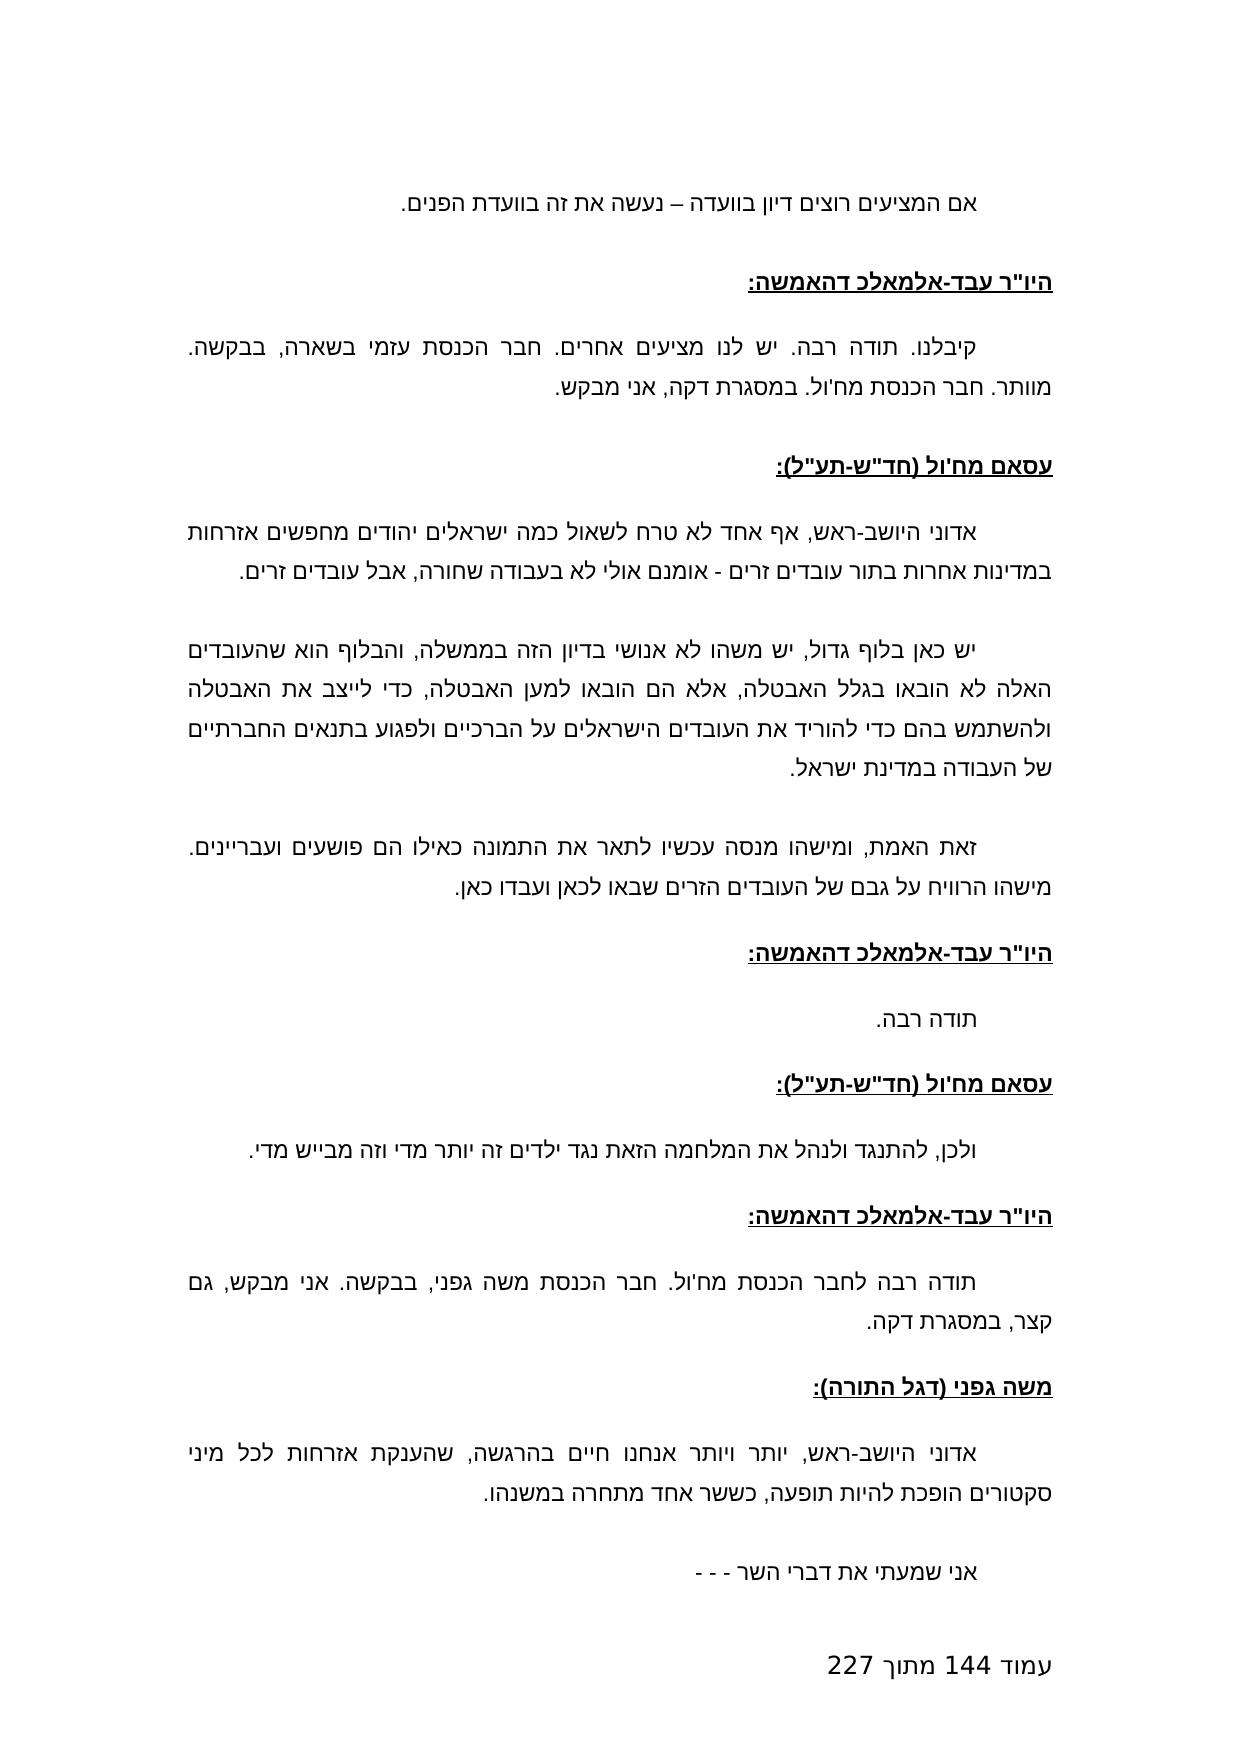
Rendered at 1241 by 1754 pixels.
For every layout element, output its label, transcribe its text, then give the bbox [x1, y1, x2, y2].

text עסאם מח'ול (חד"ש-תע"ל): [187, 453, 1053, 479]
text היו"ר עבד-אלמאלכ דהאמשה: [187, 913, 1053, 966]
text היו"ר עבד-אלמאלכ דהאמשה: [187, 268, 1053, 295]
text אם המציעים רוצים דיון בוועדה – נעשה את זה בוועדת הפנים. [187, 189, 1053, 216]
text עסאם מח'ול (חד"ש-תע"ל): [187, 1045, 1053, 1098]
text קיבלנו. תודה רבה. יש לנו מציעים אחרים. חבר הכנסת עזמי בשארה, בבקשה. מוותר. חבר הכנסת מח'ול. במסגרת דקה, אני מבקש. [187, 334, 1053, 400]
text אדוני היושב-ראש, אף אחד לא טרח לשאול כמה ישראלים יהודים מחפשים אזרחות במדינות אחרות בתור עובדים זרים - אומנם אולי לא בעבודה שחורה, אבל עובדים זרים. [187, 518, 1053, 584]
text אני שמעתי את דברי השר - - - [187, 1558, 1053, 1585]
text ולכן, להתנגד ולנהל את המלחמה הזאת נגד ילדים זה יותר מדי וזה מבייש מדי. [187, 1137, 1053, 1163]
text תודה רבה לחבר הכנסת מח'ול. חבר הכנסת משה גפני, בבקשה. אני מבקש, גם קצר, במסגרת דקה. [187, 1269, 1053, 1335]
text היו"ר עבד-אלמאלכ דהאמשה: [187, 1177, 1053, 1229]
text משה גפני (דגל התורה): [187, 1348, 1053, 1401]
text יש כאן בלוף גדול, יש משהו לא אנושי בדיון הזה בממשלה, והבלוף הוא שהעובדים האלה לא הובאו בגלל האבטלה, אלא הם הובאו למען האבטלה, כדי לייצב את האבטלה ולהשתמש בהם כדי להוריד את העובדים הישראלים על הברכיים ולפגוע בתנאים החברתיים של העבודה במדינת ישראל. [187, 637, 1053, 782]
text זאת האמת, ומישהו מנסה עכשיו לתאר את התמונה כאילו הם פושעים ועבריינים. מישהו הרוויח על גבם של העובדים הזרים שבאו לכאן ועבדו כאן. [187, 834, 1053, 900]
text אדוני היושב-ראש, יותר ויותר אנחנו חיים בהרגשה, שהענקת אזרחות לכל מיני סקטורים הופכת להיות תופעה, כששר אחד מתחרה במשנהו. [187, 1440, 1053, 1506]
text תודה רבה. [187, 1006, 1053, 1032]
